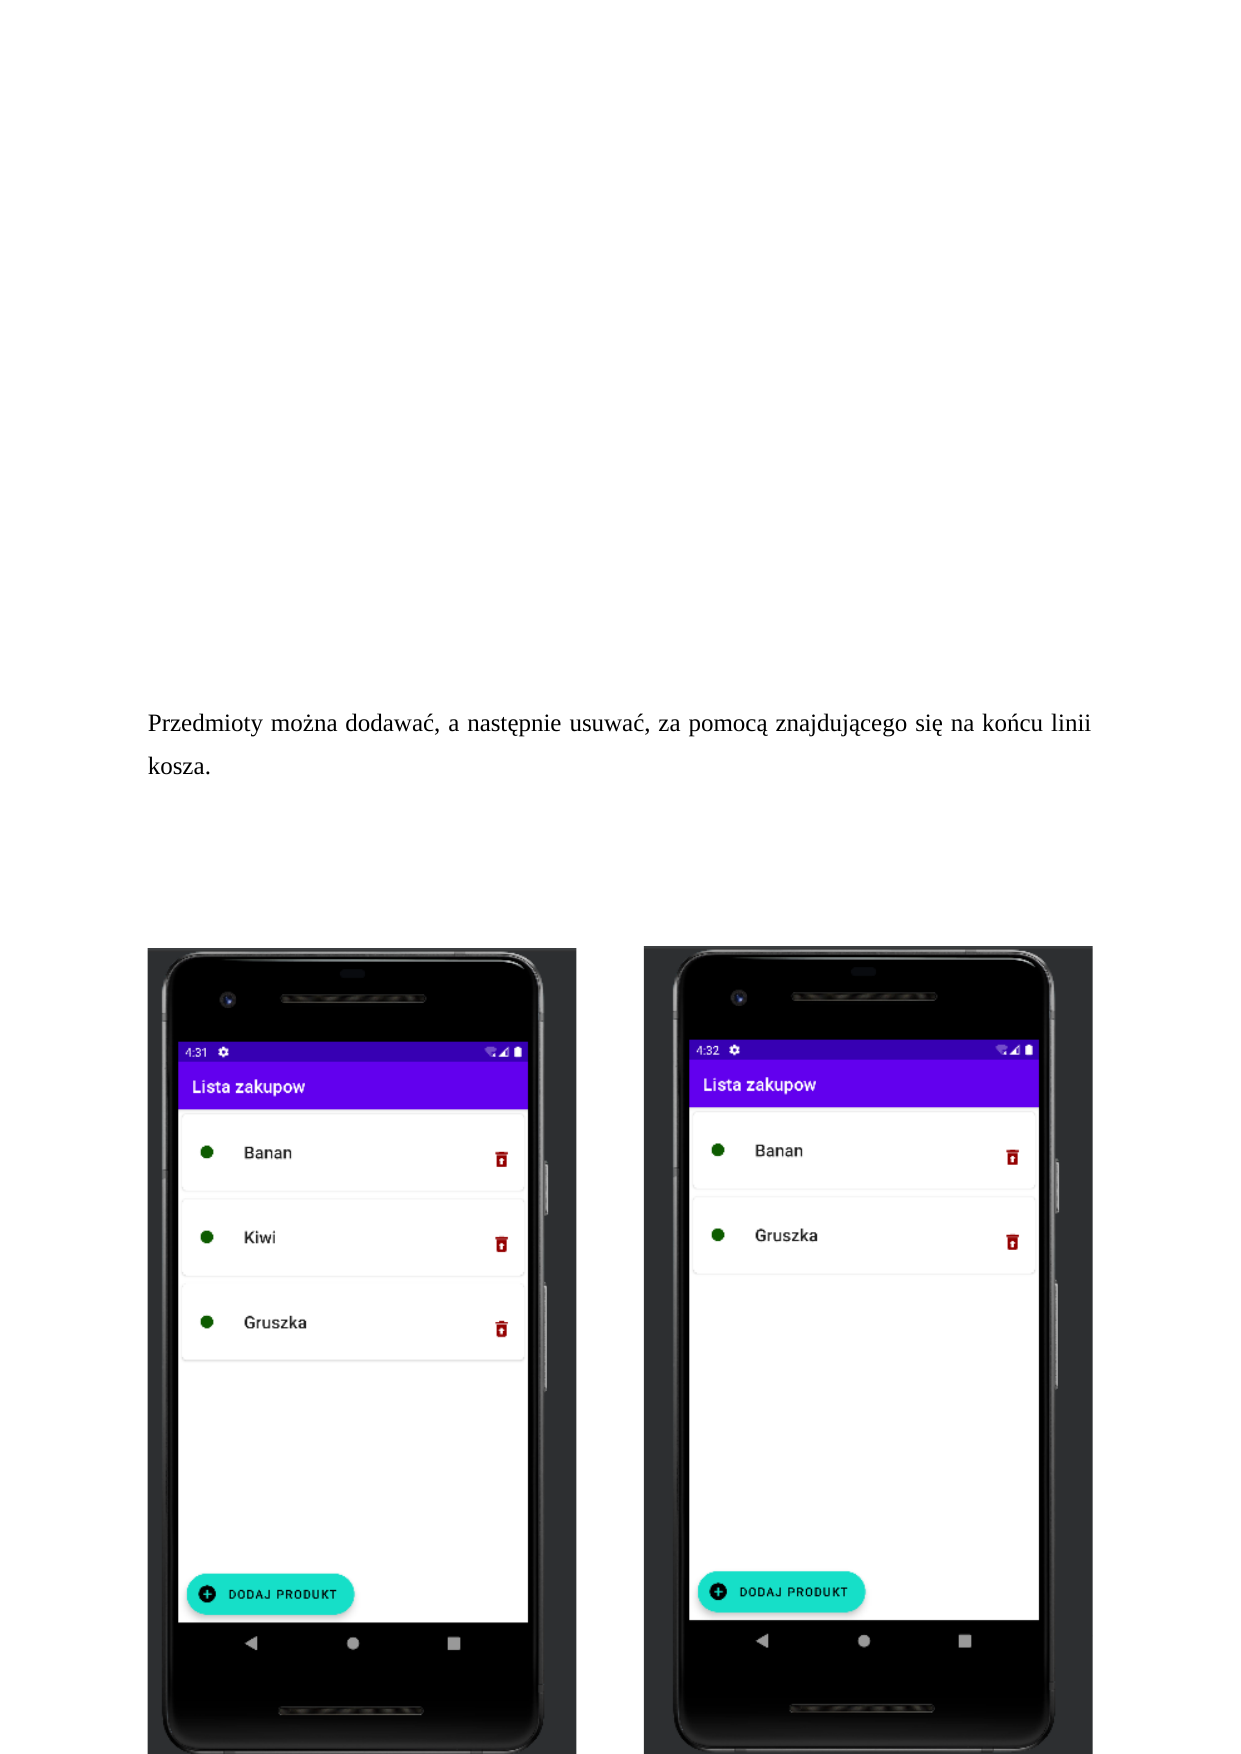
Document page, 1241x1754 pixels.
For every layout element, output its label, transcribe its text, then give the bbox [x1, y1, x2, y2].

picture [147, 948, 577, 1754]
text Przedmioty można dodawać, a następnie usuwać, za pomocą znajdującego się na końcu linii kosza. [148, 708, 1093, 780]
picture [643, 946, 1093, 1754]
